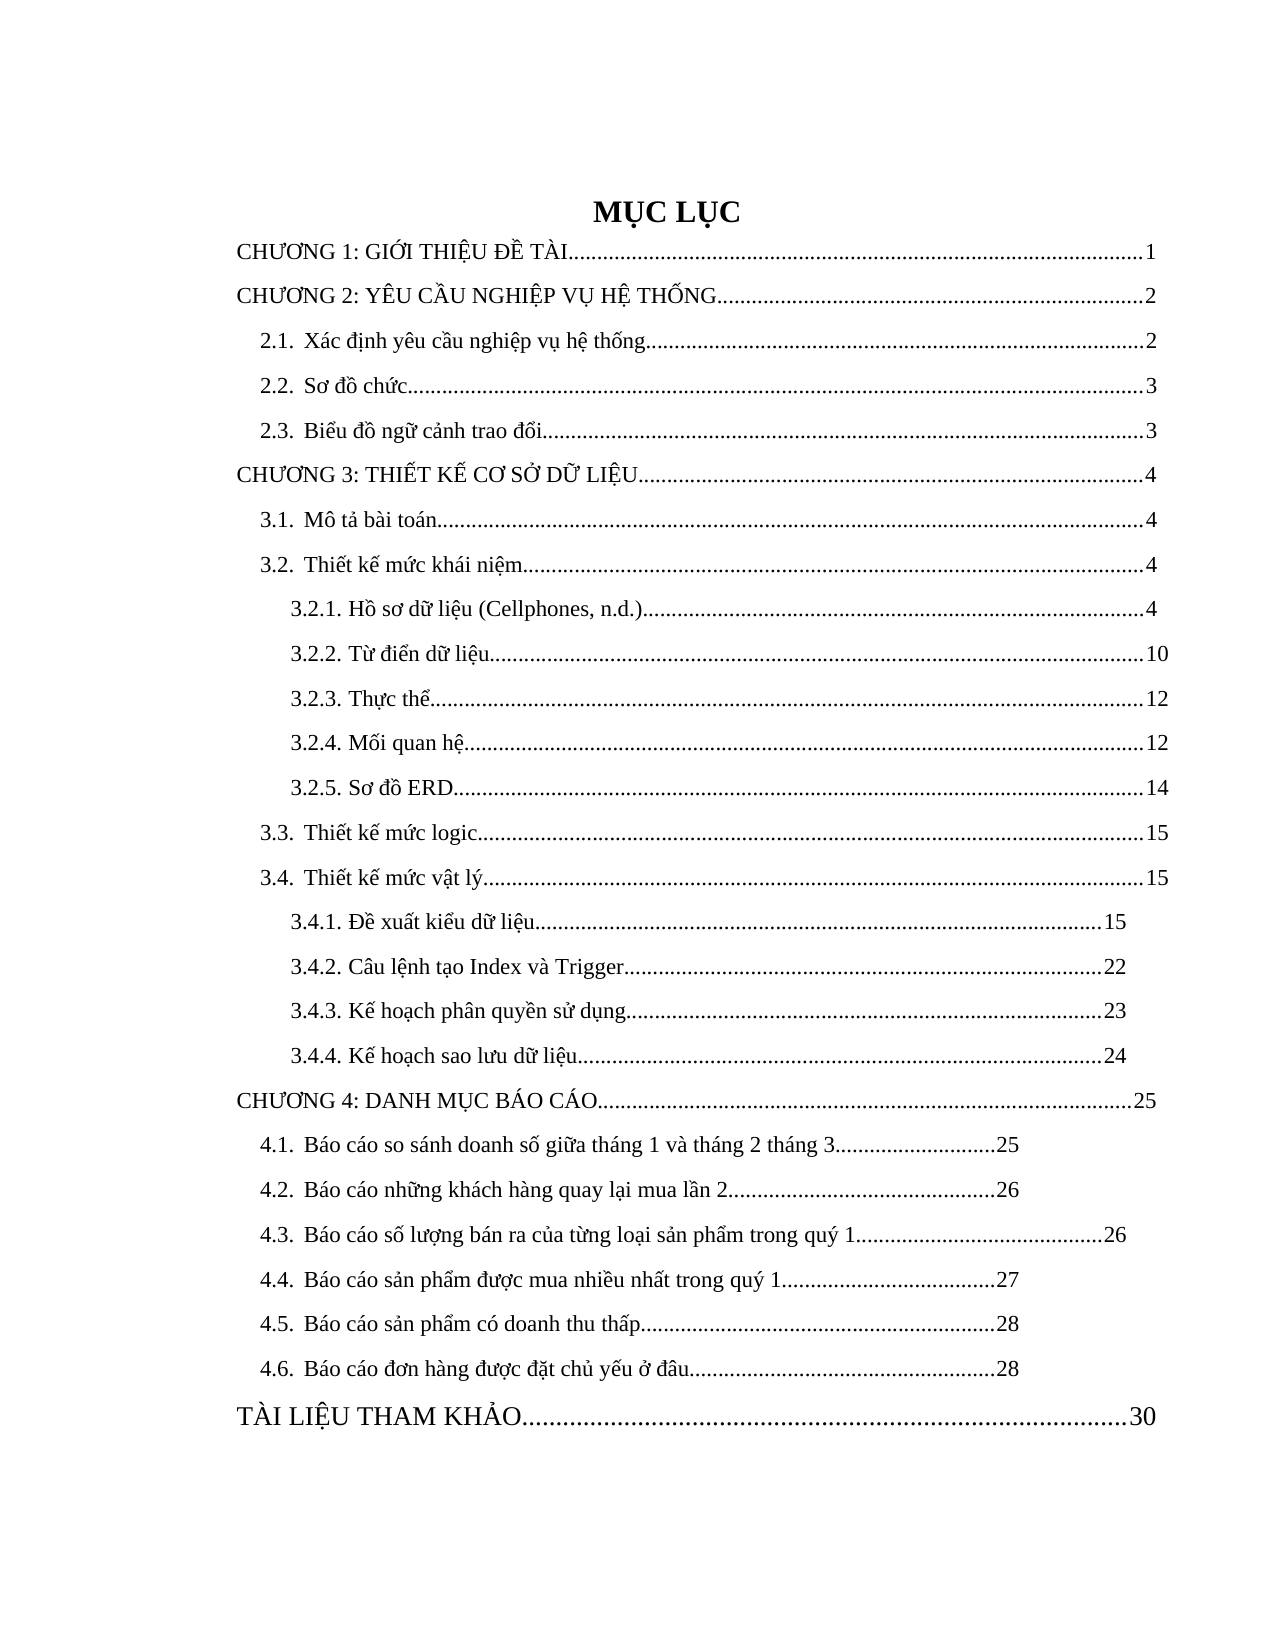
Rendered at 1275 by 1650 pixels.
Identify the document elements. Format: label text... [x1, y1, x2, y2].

text MỤC LỤC [193, 193, 1141, 229]
